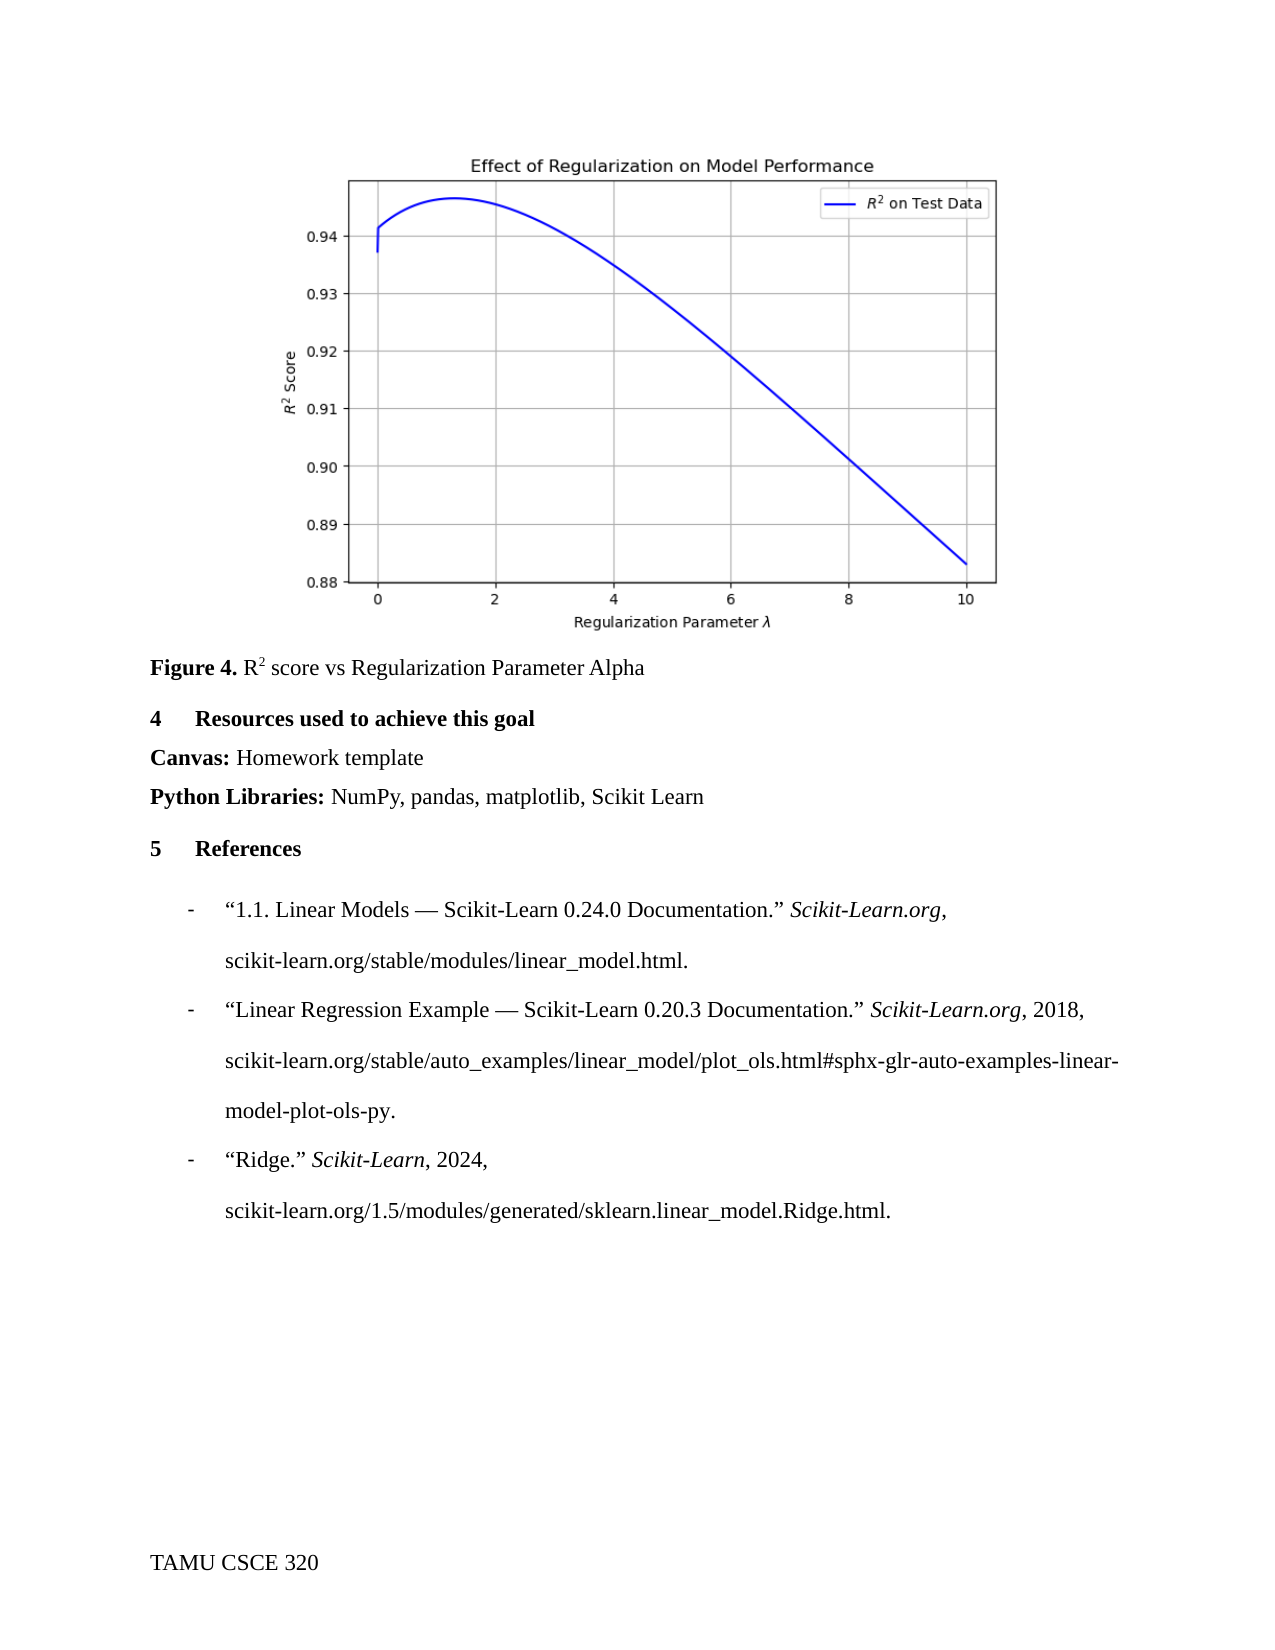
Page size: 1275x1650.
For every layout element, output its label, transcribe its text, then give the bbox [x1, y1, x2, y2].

subtitle References [150, 834, 1125, 861]
text Canvas: Homework template [150, 744, 1125, 771]
subtitle Resources used to achieve this goal [150, 706, 1125, 732]
list “Ridge.” Scikit-Learn, 2024, scikit-learn.org/1.5/modules/generated/sklearn.linear_model.Ridge.html. [187, 1123, 1125, 1223]
list “1.1. Linear Models — Scikit-Learn 0.24.0 Documentation.” Scikit-Learn.org, scikit-learn.org/stable/modules/linear_model.html. [187, 873, 1125, 973]
text Figure 4. R2 score vs Regularization Parameter Alpha [150, 654, 1125, 681]
text Python Libraries: NumPy, pandas, matplotlib, Scikit Learn [150, 783, 1125, 809]
list “Linear Regression Example — Scikit-Learn 0.20.3 Documentation.” Scikit-Learn.org, 2018, scikit-learn.org/stable/auto_examples/linear_model/plot_ols.html#sphx-glr-auto-examples-linear-model-plot-ols-py. [187, 973, 1125, 1123]
picture [270, 150, 1005, 642]
